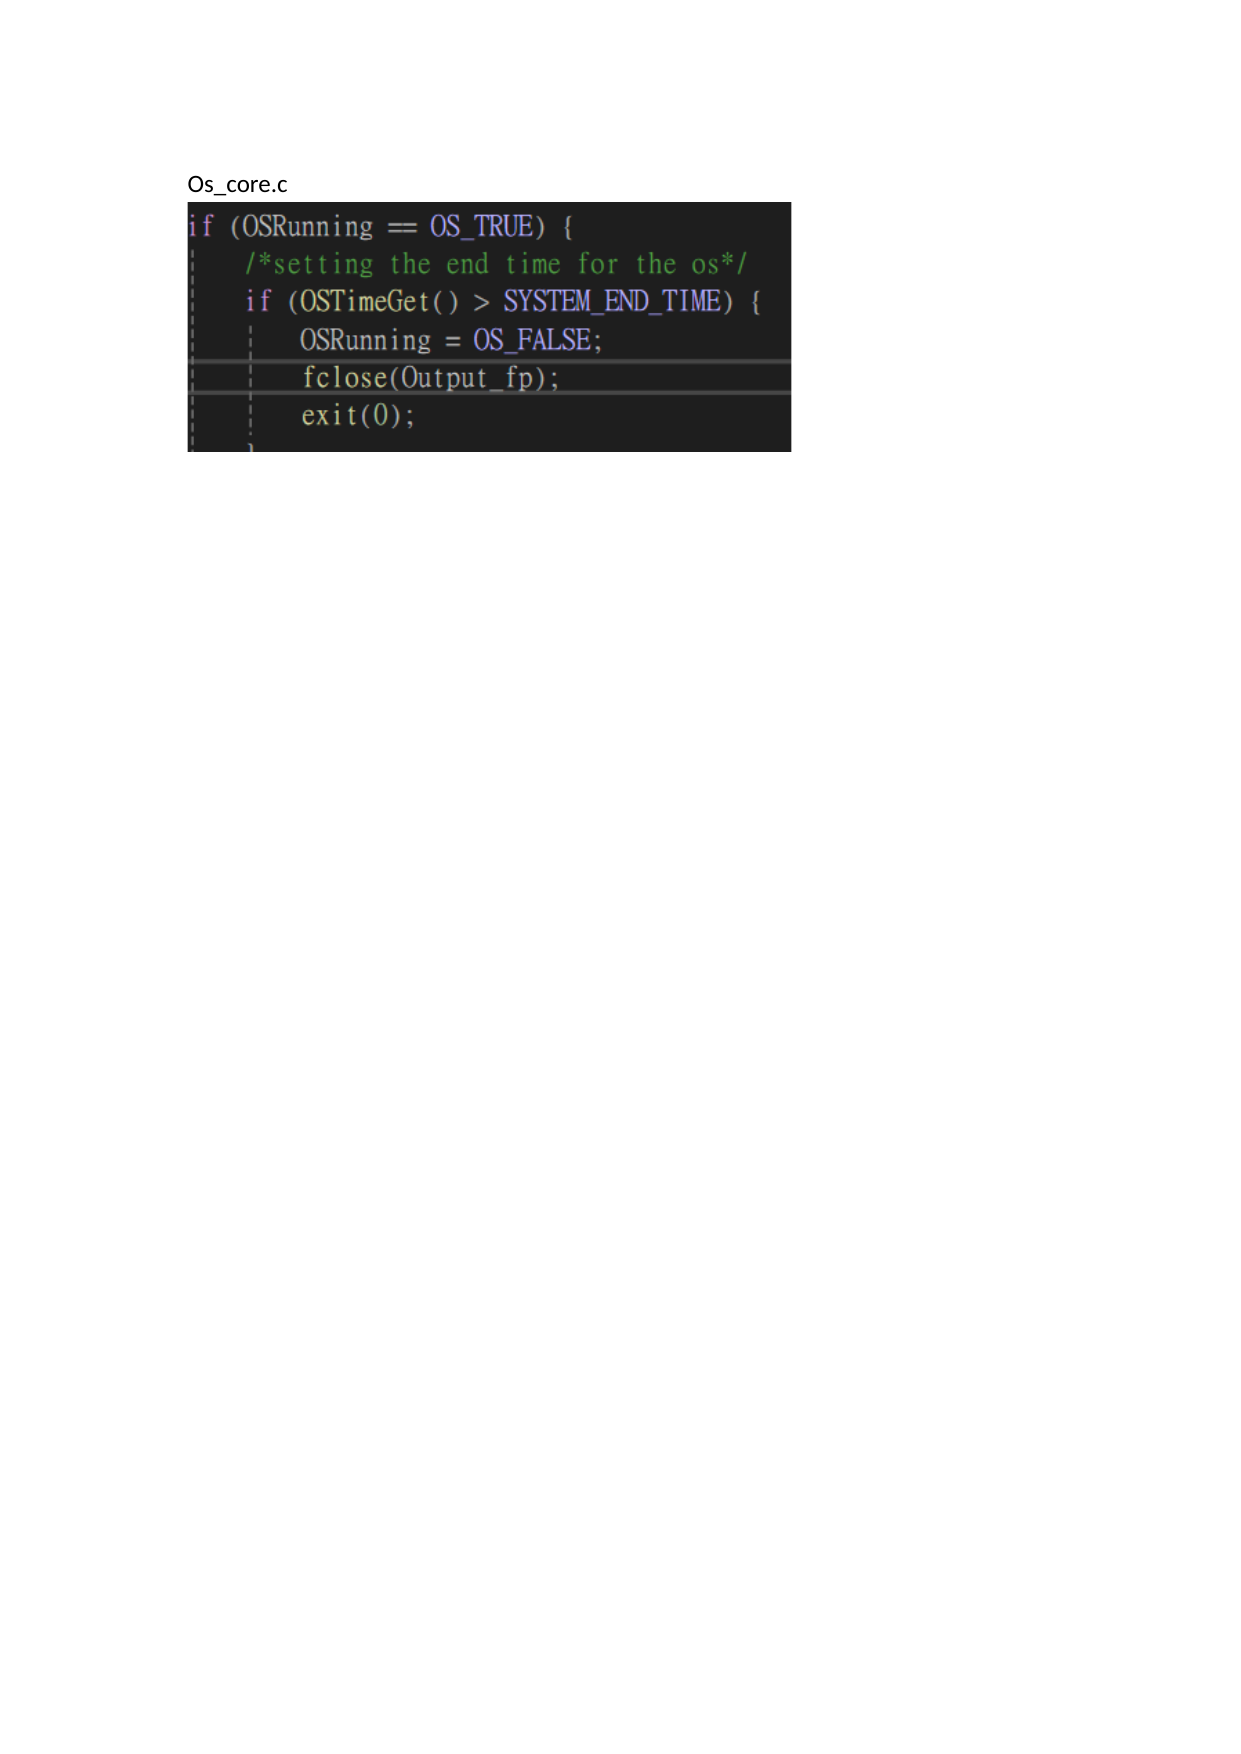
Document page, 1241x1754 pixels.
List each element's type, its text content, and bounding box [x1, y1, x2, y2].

picture [187, 202, 792, 452]
text Os_core.c [187, 164, 1053, 202]
